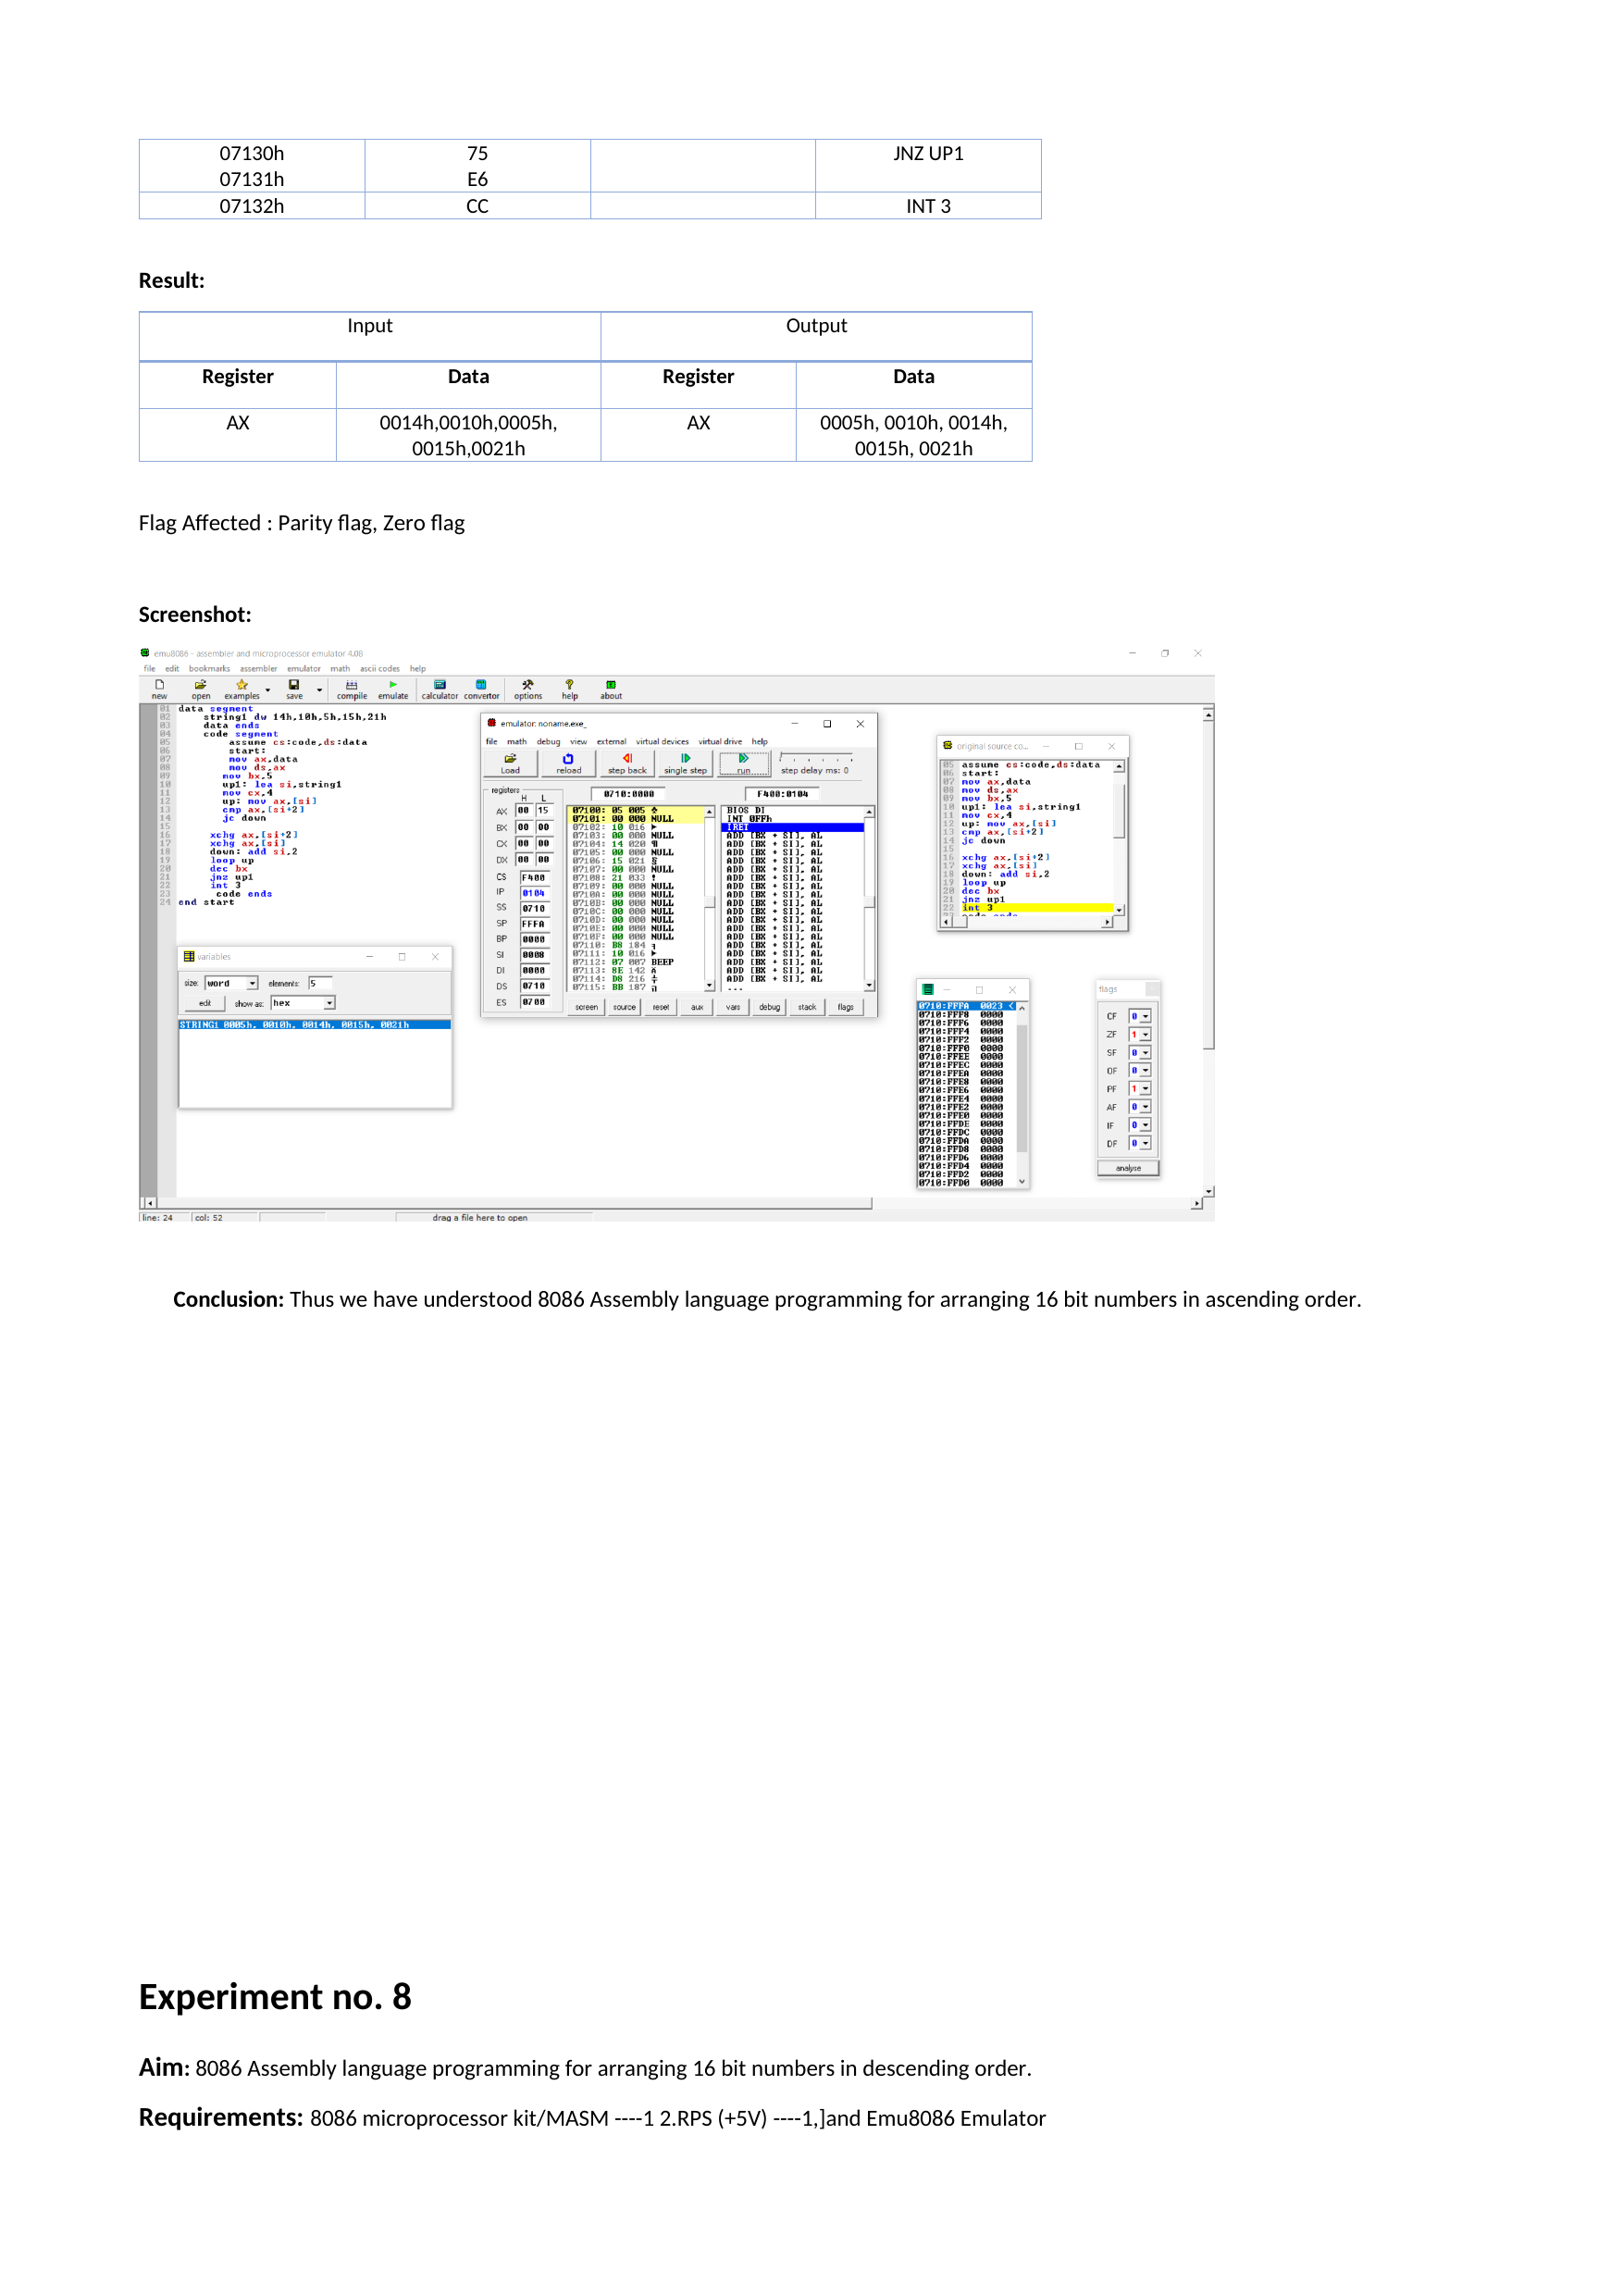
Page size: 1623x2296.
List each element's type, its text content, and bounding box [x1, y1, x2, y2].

text Aim: 8086 Assembly language programming for arranging 16 bit numbers in descending order. [139, 2050, 1484, 2083]
table_cell 0005h, 0010h, 0014h, 0015h, 0021h [797, 409, 1032, 461]
table_cell 07132h [140, 192, 365, 218]
table_cell 07130h 07131h [140, 140, 365, 192]
table_cell 0014h,0010h,0005h, 0015h,0021h [337, 409, 601, 461]
picture [139, 645, 1215, 1222]
text Experiment no. 8 [139, 1972, 1480, 2048]
table_cell [591, 192, 815, 218]
table_header Input [140, 313, 601, 360]
table_cell [591, 140, 815, 192]
table_cell Data [797, 363, 1032, 408]
table_header Output [601, 313, 1032, 360]
text Flag Affected : Parity flag, Zero flag [139, 508, 1484, 536]
table_cell AX [140, 409, 336, 461]
table_cell 75 E6 [365, 140, 590, 192]
table_cell Data [337, 363, 601, 408]
text Requirements: 8086 microprocessor kit/MASM ----1 2.RPS (+5V) ----1,]and Emu8086 Emulator [139, 2100, 1484, 2133]
table_cell Register [601, 363, 796, 408]
text Result: [139, 266, 1484, 293]
table_cell INT 3 [816, 192, 1041, 218]
text Screenshot: [139, 600, 1484, 627]
text Conclusion: Thus we have understood 8086 Assembly language programming for arranging 16 bit numbers in ascending order. [173, 1285, 1484, 1312]
table_cell Register [140, 363, 336, 408]
table_cell CC [365, 192, 590, 218]
table_cell AX [601, 409, 796, 461]
table_cell JNZ UP1 [816, 140, 1041, 192]
